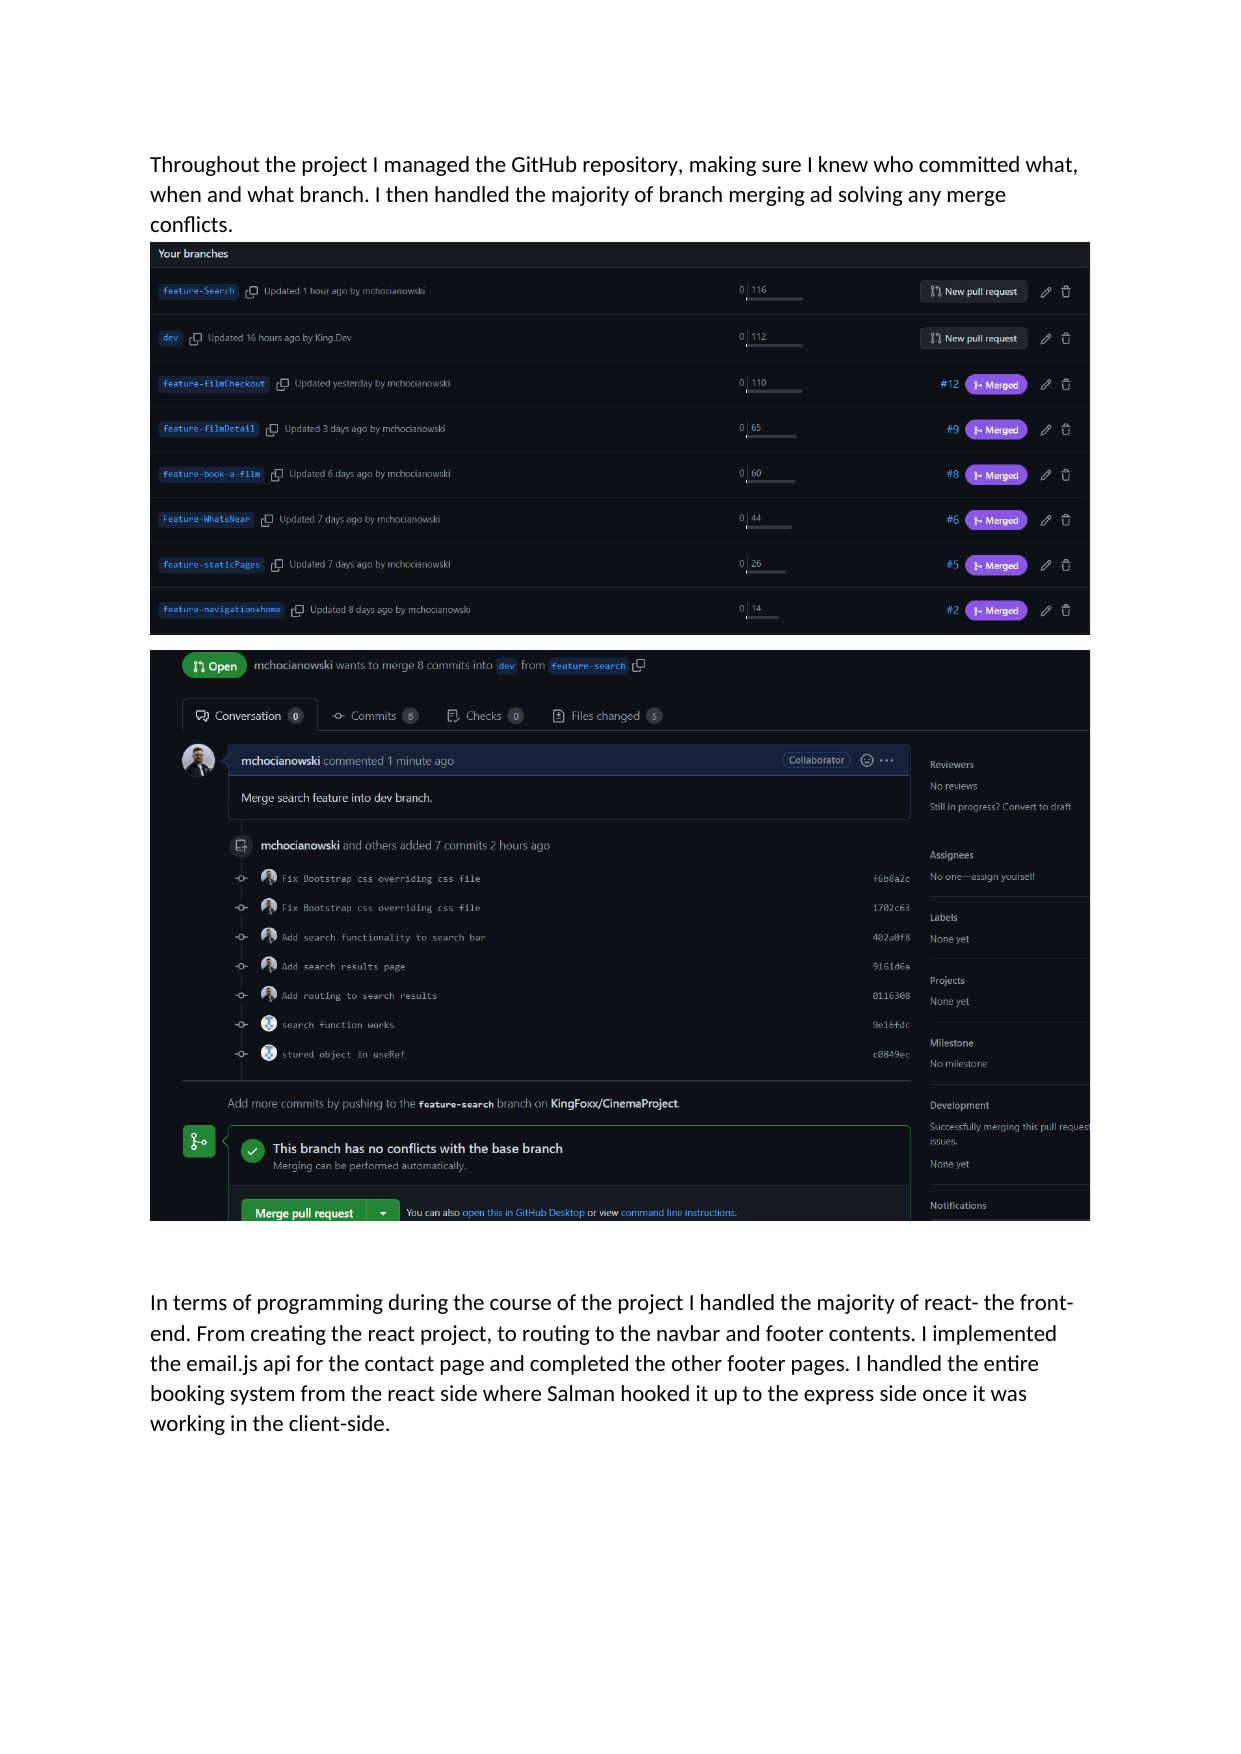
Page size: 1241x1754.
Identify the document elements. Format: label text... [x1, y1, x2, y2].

picture [150, 650, 1091, 1221]
text Throughout the project I managed the GitHub repository, making sure I knew who committed what, when and what branch. I then handled the majority of branch merging ad solving any merge conflicts. [150, 150, 1090, 238]
text In terms of programming during the course of the project I handled the majority of react- the front-end. From creating the react project, to routing to the navbar and footer contents. I implemented the email.js api for the contact page and completed the other footer pages. I handled the entire booking system from the react side where Salman hooked it up to the express side once it was working in the client-side. [150, 1288, 1090, 1437]
picture [150, 242, 1091, 635]
